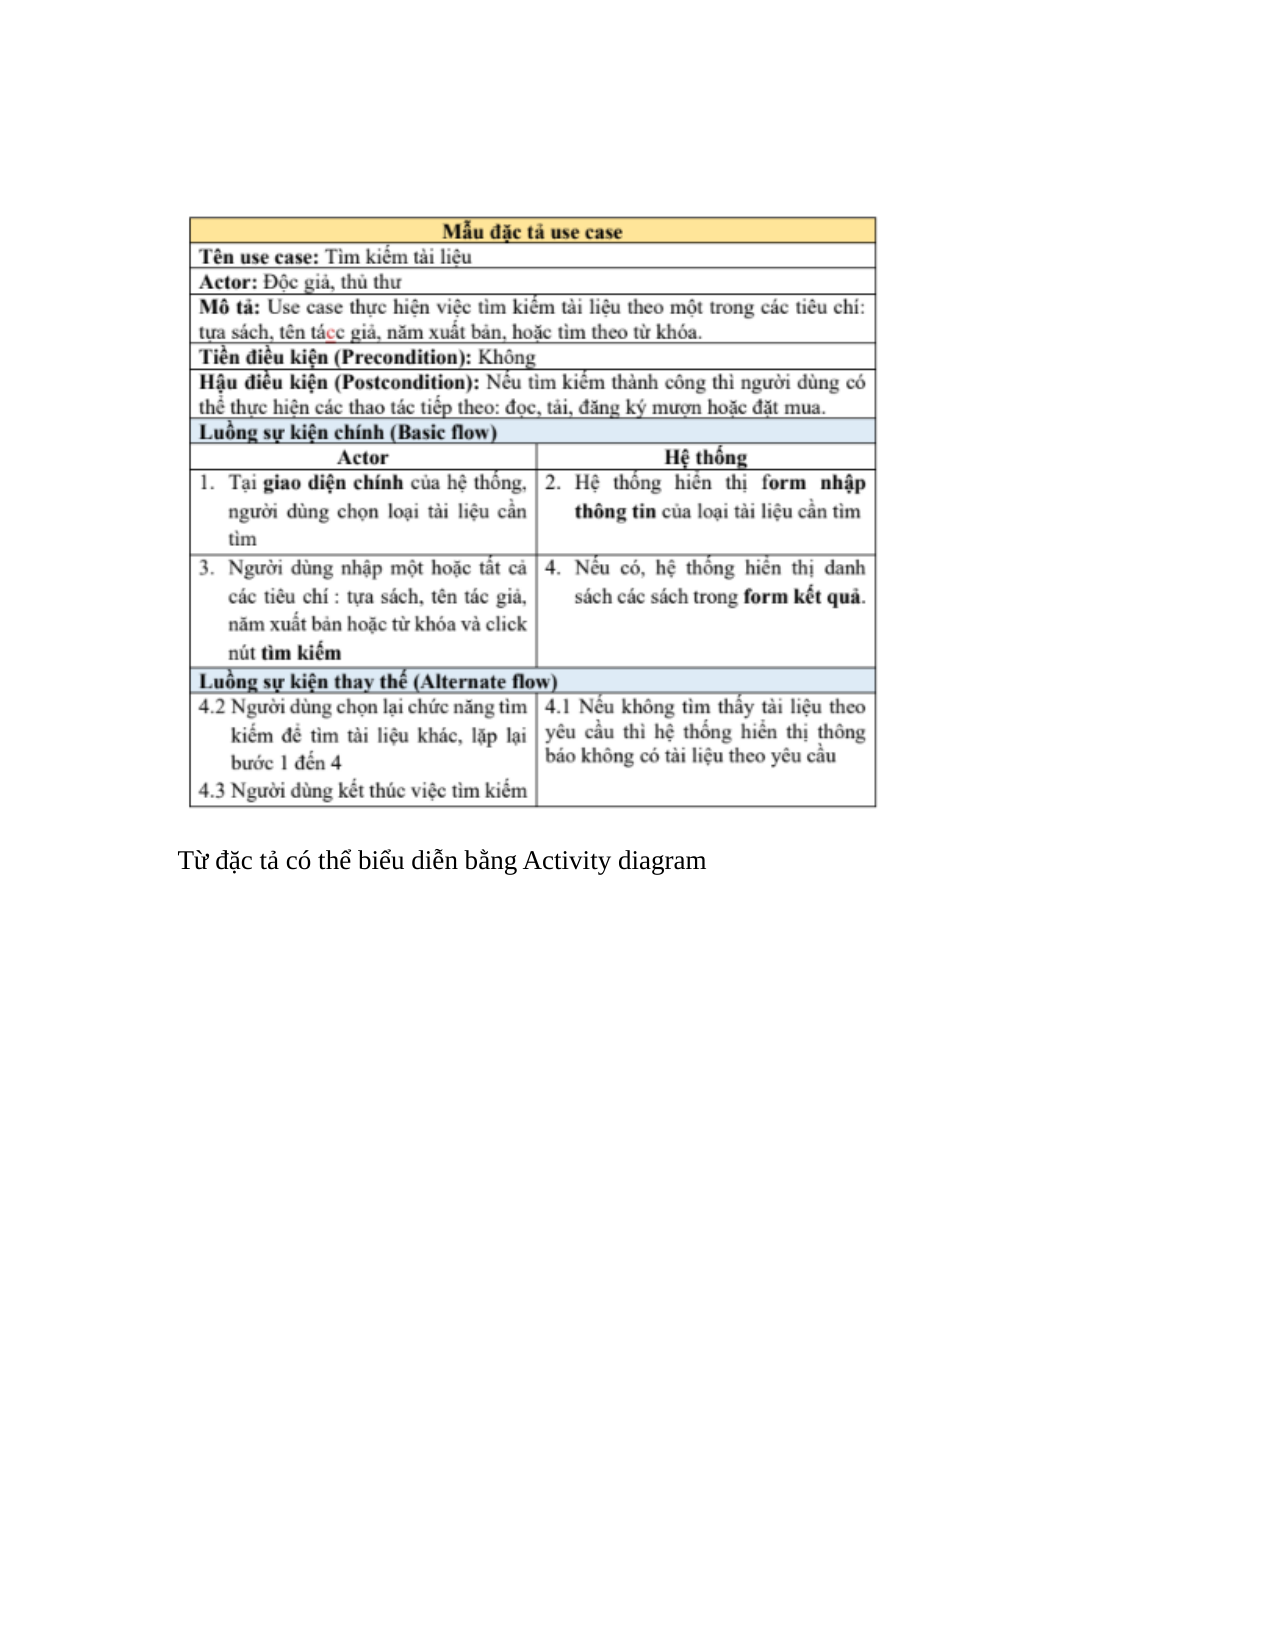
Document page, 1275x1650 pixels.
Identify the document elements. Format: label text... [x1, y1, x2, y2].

picture [177, 206, 903, 823]
text Từ đặc tả có thể biểu diễn bằng Activity diagram [177, 844, 1098, 875]
